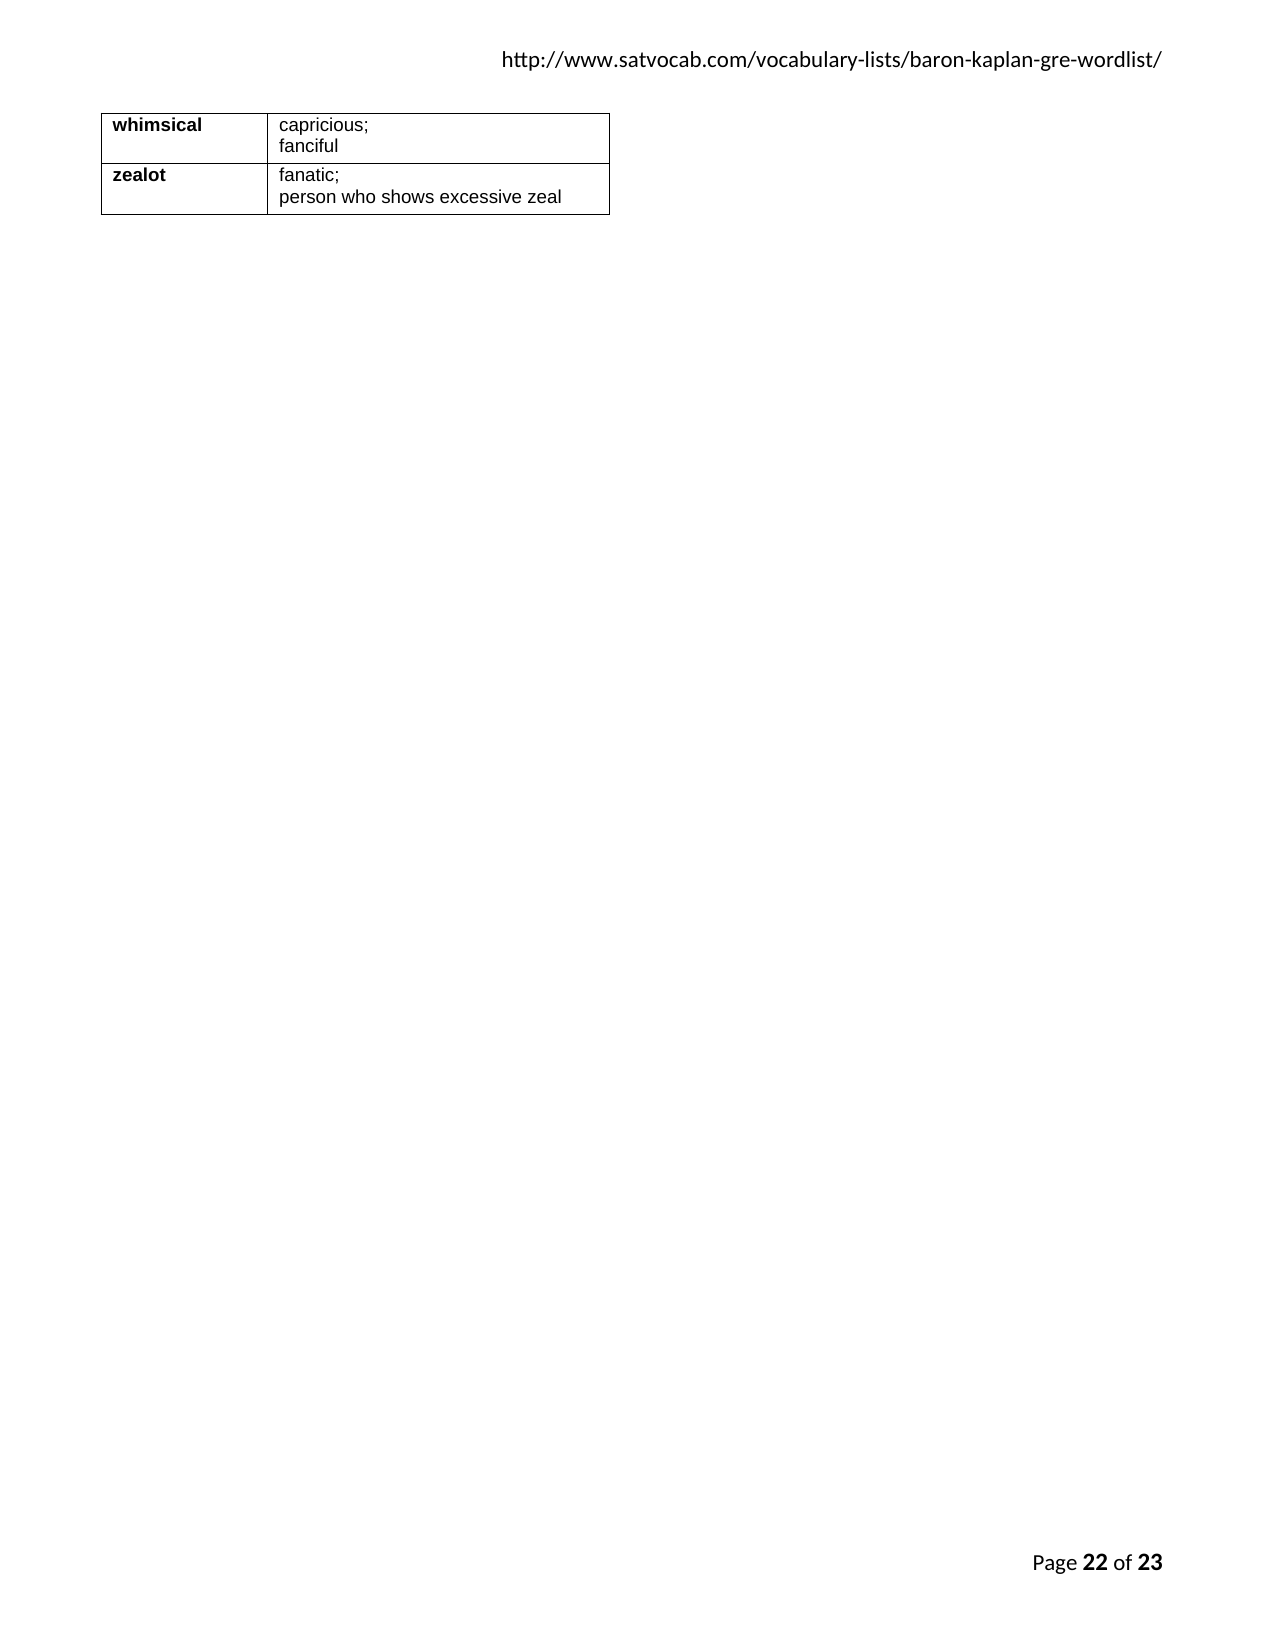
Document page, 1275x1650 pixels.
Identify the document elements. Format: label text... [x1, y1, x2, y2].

table_cell zealot [102, 164, 267, 214]
table_cell capricious; fanciful [268, 114, 609, 163]
table_cell whimsical [102, 114, 267, 163]
table_cell fanatic; person who shows excessive zeal [268, 164, 609, 214]
